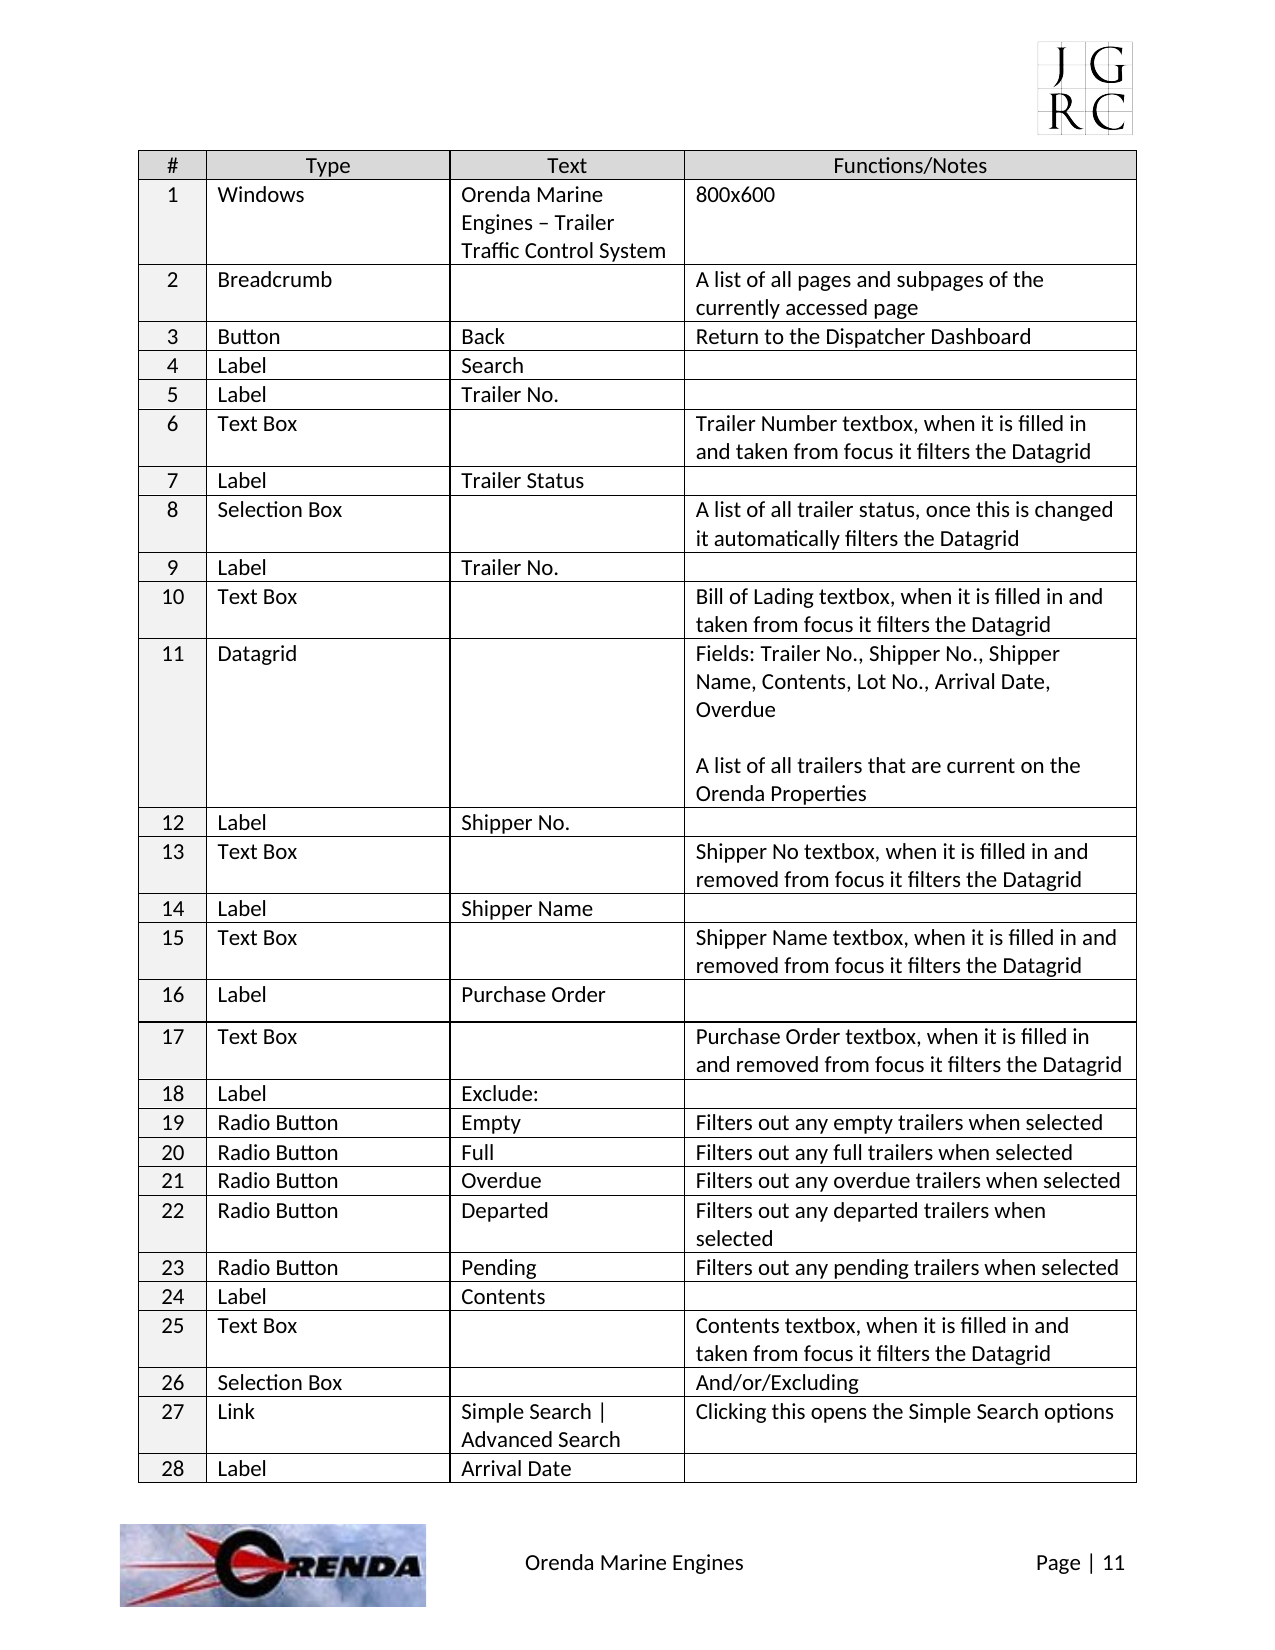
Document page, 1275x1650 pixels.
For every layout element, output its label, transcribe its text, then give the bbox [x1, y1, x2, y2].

table_cell Fields: Trailer No., Shipper No., Shipper Name, Contents, Lot No., Arrival Date, Overdue A list of all trailers that are current on the Orenda Properties [685, 639, 1136, 807]
table_cell 24 [139, 1282, 206, 1310]
table_header # [139, 151, 206, 179]
table_cell 23 [139, 1253, 206, 1281]
table_cell Back [451, 322, 684, 350]
table_cell Link [207, 1397, 449, 1453]
table_cell Label [207, 980, 449, 1021]
table_cell Label [207, 553, 449, 581]
table_cell 28 [139, 1454, 206, 1482]
table_cell 19 [139, 1109, 206, 1137]
table_cell Trailer No. [451, 380, 684, 408]
table_cell [685, 980, 1136, 1021]
table_cell Label [207, 1454, 449, 1482]
table_cell 16 [139, 980, 206, 1021]
picture [1035, 41, 1134, 137]
table_cell [685, 894, 1136, 922]
table_cell Filters out any pending trailers when selected [685, 1253, 1136, 1281]
table_cell [451, 410, 684, 466]
table_cell Trailer Number textbox, when it is filled in and taken from focus it filters the Datagrid [685, 410, 1136, 466]
table_cell 18 [139, 1080, 206, 1107]
table_cell [685, 1282, 1136, 1310]
table_cell [451, 265, 684, 321]
table_cell [451, 582, 684, 638]
table_cell [685, 351, 1136, 379]
table_cell Shipper No. [451, 808, 684, 836]
table_cell And/or/Excluding [685, 1368, 1136, 1396]
table_cell 5 [139, 380, 206, 408]
table_cell [451, 923, 684, 979]
table_cell Trailer Status [451, 467, 684, 494]
table_cell 800x600 [685, 180, 1136, 264]
table_cell 1 [139, 180, 206, 264]
table_cell [685, 467, 1136, 494]
table_cell Contents [451, 1282, 684, 1310]
table_cell Shipper Name [451, 894, 684, 922]
table_cell Orenda Marine Engines – Trailer Traffic Control System [451, 180, 684, 264]
table_cell Label [207, 1282, 449, 1310]
table_cell A list of all trailer status, once this is changed it automatically filters the Datagrid [685, 496, 1136, 552]
table_cell Label [207, 351, 449, 379]
table_cell A list of all pages and subpages of the currently accessed page [685, 265, 1136, 321]
table_cell Trailer No. [451, 553, 684, 581]
table_cell 10 [139, 582, 206, 638]
table_cell [451, 496, 684, 552]
table_cell Departed [451, 1196, 684, 1252]
table_cell Text Box [207, 582, 449, 638]
table_cell Arrival Date [451, 1454, 684, 1482]
table_cell 2 [139, 265, 206, 321]
table_cell Radio Button [207, 1196, 449, 1252]
table_cell Contents textbox, when it is filled in and taken from focus it filters the Datagrid [685, 1311, 1136, 1367]
table_cell [685, 808, 1136, 836]
table_cell [451, 837, 684, 893]
table_cell Selection Box [207, 496, 449, 552]
table_cell Simple Search | Advanced Search [451, 1397, 684, 1453]
table_cell 13 [139, 837, 206, 893]
table_cell Pending [451, 1253, 684, 1281]
table_cell [451, 639, 684, 807]
table_cell Label [207, 894, 449, 922]
table_cell Purchase Order [451, 980, 684, 1021]
table_cell [685, 553, 1136, 581]
table_header Functions/Notes [685, 151, 1136, 179]
table_cell 27 [139, 1397, 206, 1453]
table_cell 20 [139, 1138, 206, 1166]
table_cell Empty [451, 1109, 684, 1137]
table_cell Datagrid [207, 639, 449, 807]
table_cell [685, 1080, 1136, 1107]
table_cell 7 [139, 467, 206, 494]
table_cell Purchase Order textbox, when it is filled in and removed from focus it filters the Datagrid [685, 1023, 1136, 1078]
table_cell Radio Button [207, 1253, 449, 1281]
table_cell Button [207, 322, 449, 350]
table_cell 17 [139, 1023, 206, 1078]
table_cell Text Box [207, 837, 449, 893]
table_cell Exclude: [451, 1080, 684, 1107]
table_cell [451, 1023, 684, 1078]
table_cell 4 [139, 351, 206, 379]
table_cell Text Box [207, 1311, 449, 1367]
table_cell 26 [139, 1368, 206, 1396]
table_cell [685, 380, 1136, 408]
table_cell Radio Button [207, 1109, 449, 1137]
table_cell Filters out any empty trailers when selected [685, 1109, 1136, 1137]
table_cell Label [207, 808, 449, 836]
table_cell 9 [139, 553, 206, 581]
table_cell 12 [139, 808, 206, 836]
table_header Text [451, 151, 684, 179]
table_cell 15 [139, 923, 206, 979]
table_cell Search [451, 351, 684, 379]
table_cell 6 [139, 410, 206, 466]
table_cell Breadcrumb [207, 265, 449, 321]
table_cell 14 [139, 894, 206, 922]
table_cell Shipper Name textbox, when it is filled in and removed from focus it filters the Datagrid [685, 923, 1136, 979]
table_cell 21 [139, 1167, 206, 1195]
table_cell Full [451, 1138, 684, 1166]
table_cell Text Box [207, 410, 449, 466]
table_cell Clicking this opens the Simple Search options [685, 1397, 1136, 1453]
table_header Type [207, 151, 449, 179]
table_cell Selection Box [207, 1368, 449, 1396]
table_cell Overdue [451, 1167, 684, 1195]
table_cell Return to the Dispatcher Dashboard [685, 322, 1136, 350]
table_cell 22 [139, 1196, 206, 1252]
table_cell Filters out any departed trailers when selected [685, 1196, 1136, 1252]
table_cell Windows [207, 180, 449, 264]
table_cell 11 [139, 639, 206, 807]
table_cell [685, 1454, 1136, 1482]
table_cell [451, 1368, 684, 1396]
table_cell Text Box [207, 923, 449, 979]
table_cell 25 [139, 1311, 206, 1367]
table_cell Text Box [207, 1023, 449, 1078]
table_cell Label [207, 467, 449, 494]
table_cell Radio Button [207, 1138, 449, 1166]
table_cell Shipper No textbox, when it is filled in and removed from focus it filters the Datagrid [685, 837, 1136, 893]
table_cell Bill of Lading textbox, when it is filled in and taken from focus it filters the Datagrid [685, 582, 1136, 638]
table_cell Filters out any full trailers when selected [685, 1138, 1136, 1166]
table_cell Label [207, 1080, 449, 1107]
table_cell Label [207, 380, 449, 408]
table_cell 3 [139, 322, 206, 350]
table_cell 8 [139, 496, 206, 552]
table_cell Filters out any overdue trailers when selected [685, 1167, 1136, 1195]
table_cell [451, 1311, 684, 1367]
table_cell Radio Button [207, 1167, 449, 1195]
